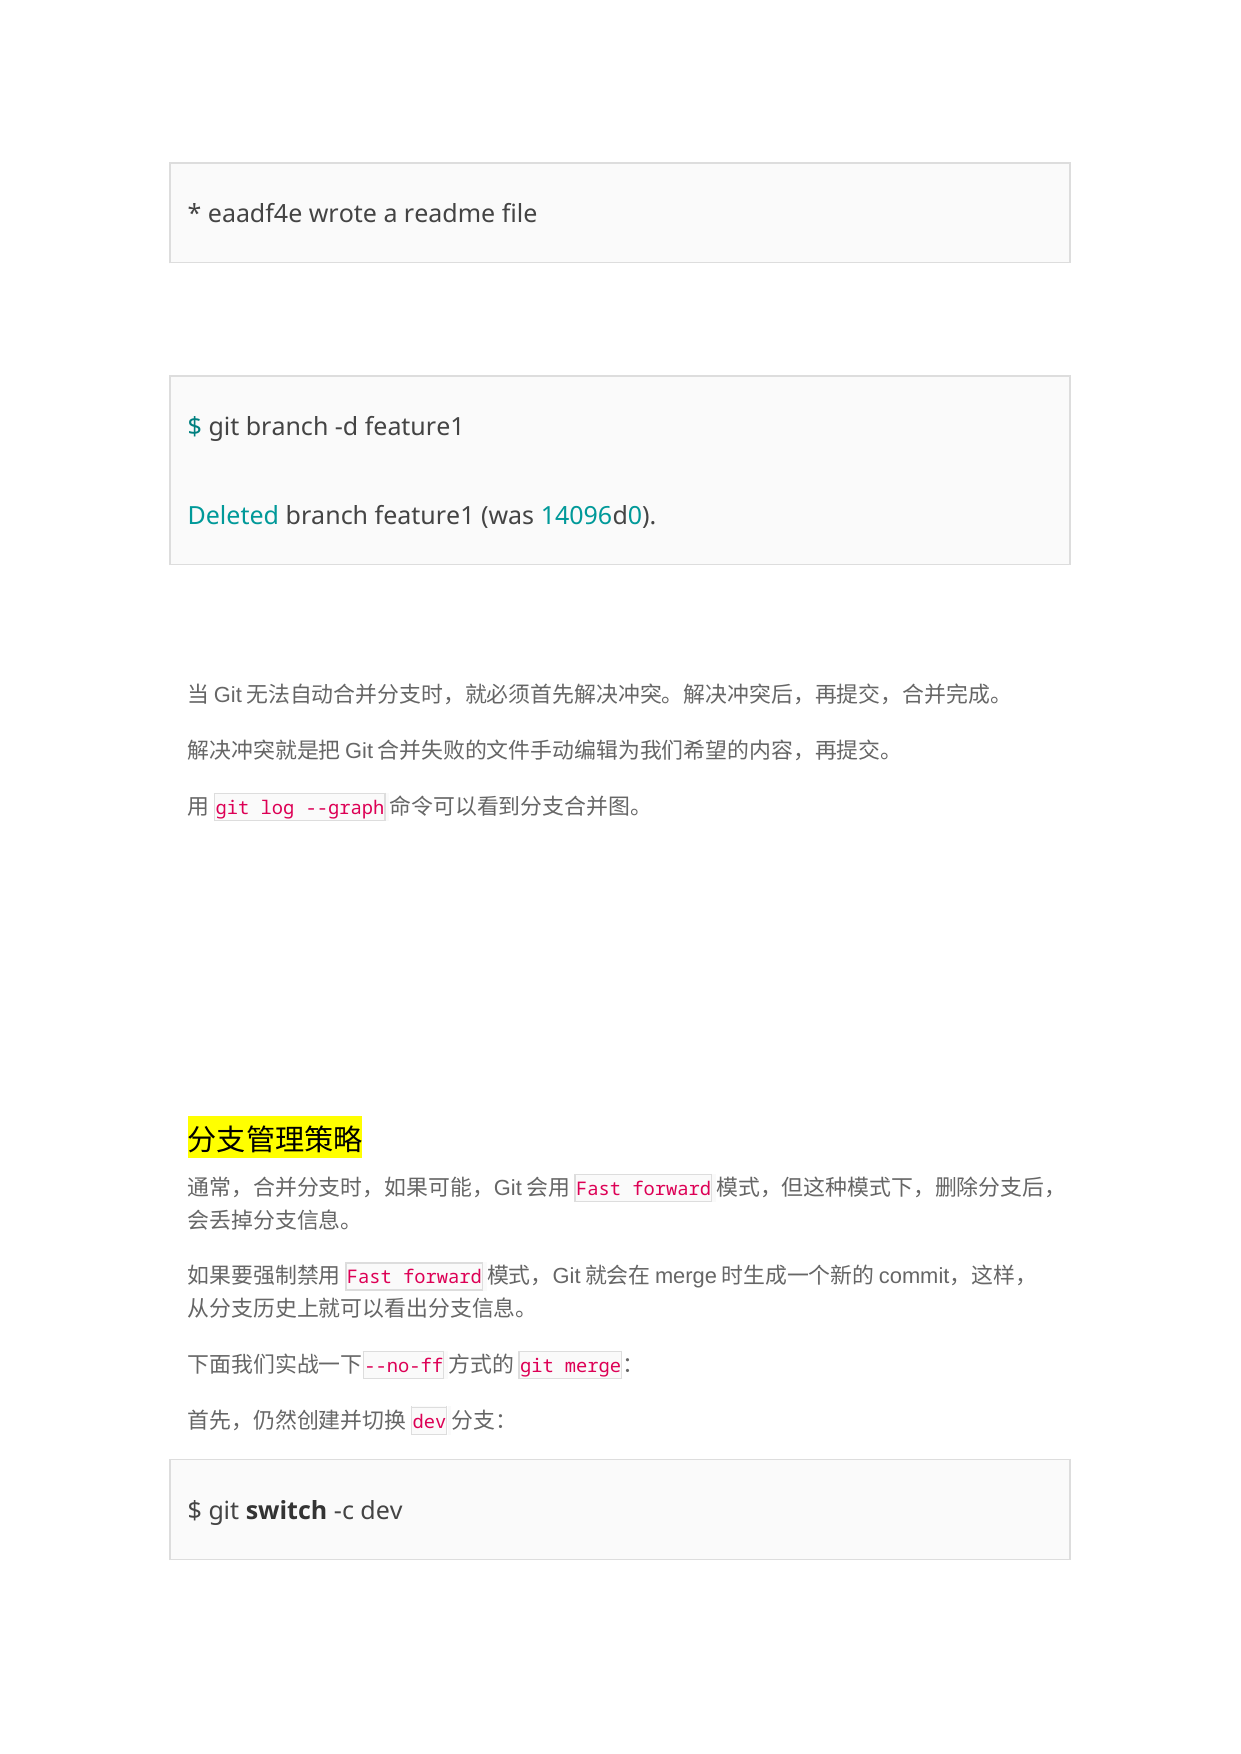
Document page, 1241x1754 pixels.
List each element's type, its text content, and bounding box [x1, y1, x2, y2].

text 首先，仍然创建并切换dev分支： [187, 1403, 1053, 1435]
text 用git log --graph命令可以看到分支合并图。 [187, 789, 1053, 821]
text 如果要强制禁用Fast forward模式，Git就会在merge时生成一个新的commit，这样，从分支历史上就可以看出分支信息。 [187, 1258, 1053, 1323]
text $ git branch -d feature1 [171, 377, 1069, 458]
text 下面我们实战一下--no-ff方式的git merge： [187, 1347, 1053, 1379]
text 当Git无法自动合并分支时，就必须首先解决冲突。解决冲突后，再提交，合并完成。 [187, 677, 1053, 709]
text $ git switch -c dev [171, 1460, 1069, 1559]
text Deleted branch feature1 (was 14096d0). [171, 464, 1069, 564]
text * eaadf4e wrote a readme file [171, 164, 1069, 262]
text 通常，合并分支时，如果可能，Git会用Fast forward模式，但这种模式下，删除分支后，会丢掉分支信息。 [187, 1170, 1053, 1235]
text 分支管理策略 [187, 1105, 1053, 1170]
text 解决冲突就是把Git合并失败的文件手动编辑为我们希望的内容，再提交。 [187, 733, 1053, 766]
